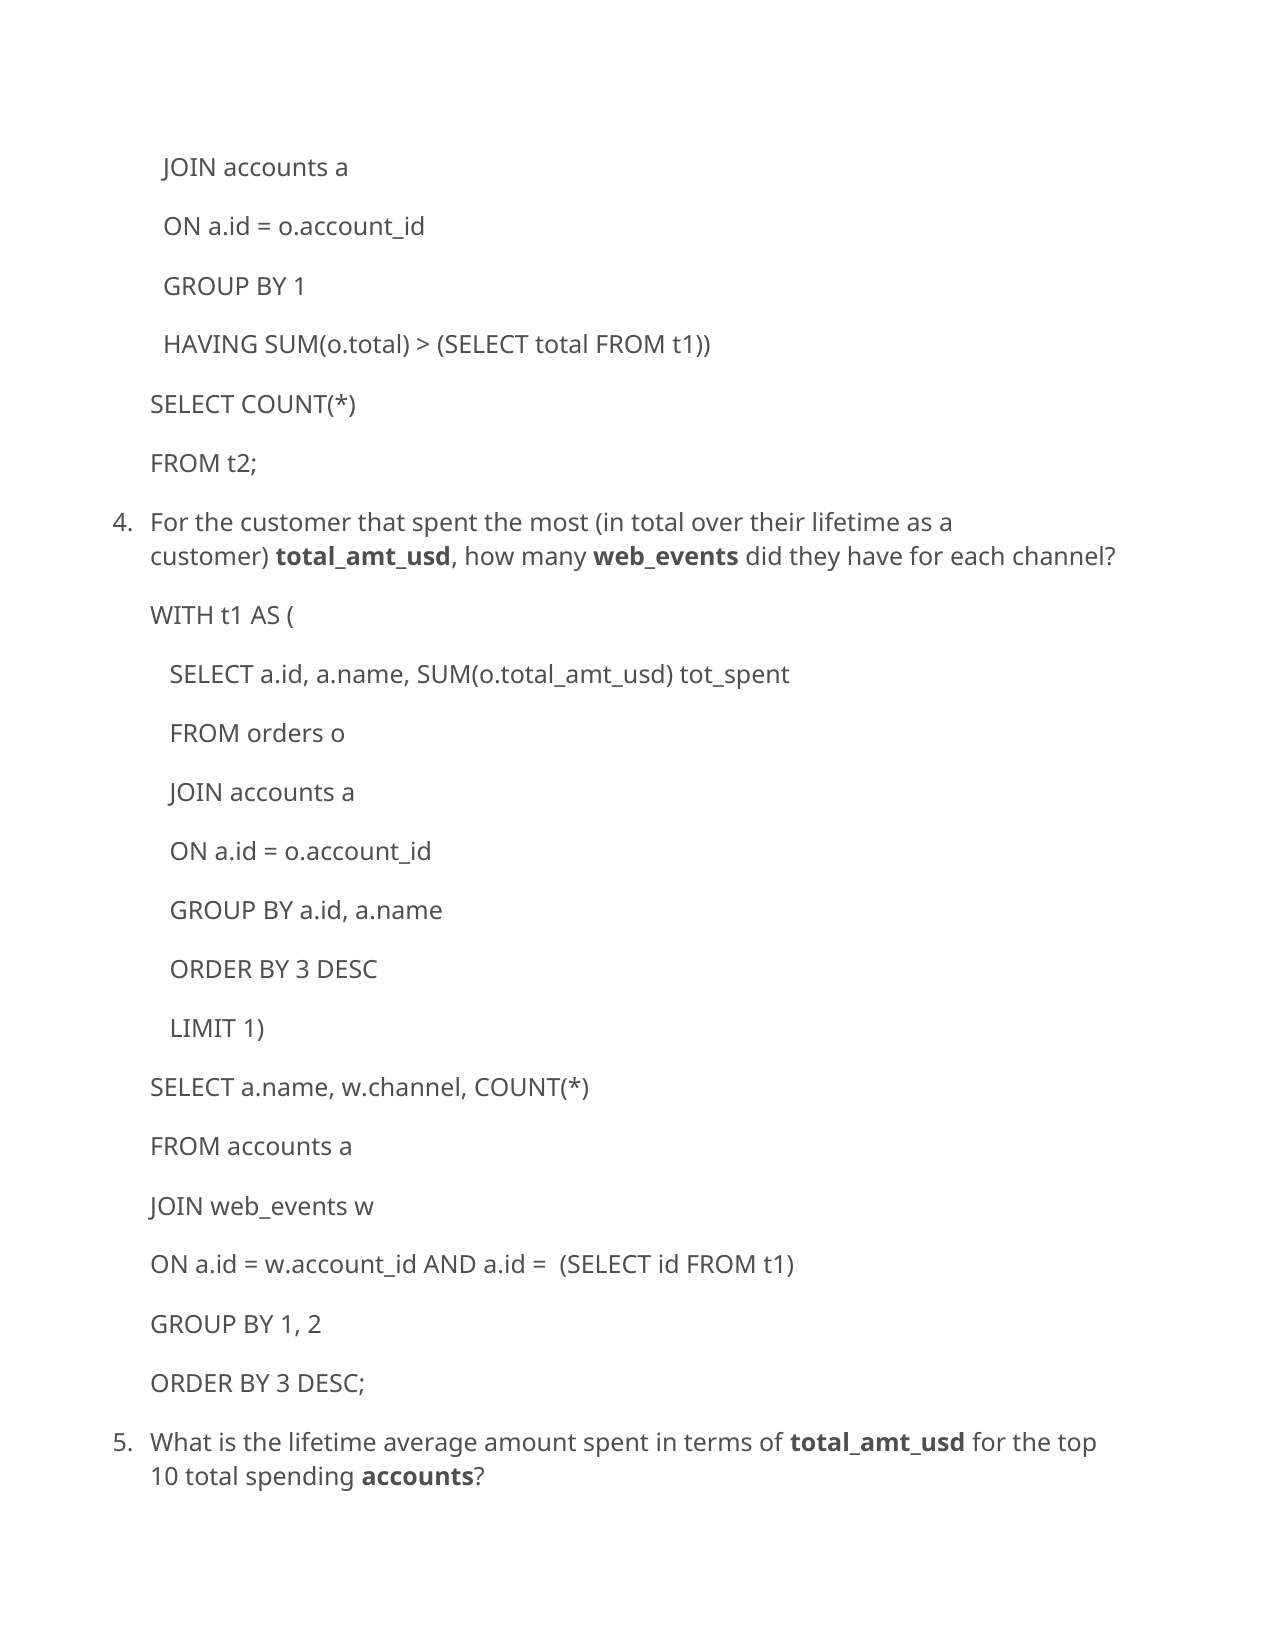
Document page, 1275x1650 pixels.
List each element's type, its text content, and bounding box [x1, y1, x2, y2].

list For the customer that spent the most (in total over their lifetime as a customer) total_amt_usd, how many web_events did they have for each channel? [112, 504, 1125, 572]
text ON a.id = w.account_id AND a.id = (SELECT id FROM t1) [150, 1247, 1125, 1281]
text FROM orders o [150, 716, 1125, 750]
text FROM accounts a [150, 1129, 1125, 1163]
text ORDER BY 3 DESC [150, 952, 1125, 986]
text ON a.id = o.account_id [150, 209, 1125, 243]
text GROUP BY a.id, a.name [150, 893, 1125, 927]
text ON a.id = o.account_id [150, 834, 1125, 868]
text LIMIT 1) [150, 1011, 1125, 1045]
text ORDER BY 3 DESC; [150, 1365, 1125, 1399]
text SELECT COUNT(*) [150, 386, 1125, 420]
text GROUP BY 1 [150, 268, 1125, 302]
text WITH t1 AS ( [150, 597, 1125, 632]
text FROM t2; [150, 445, 1125, 479]
text JOIN web_events w [150, 1188, 1125, 1222]
text JOIN accounts a [150, 775, 1125, 809]
text JOIN accounts a [150, 150, 1125, 184]
text GROUP BY 1, 2 [150, 1306, 1125, 1340]
text HAVING SUM(o.total) > (SELECT total FROM t1)) [150, 327, 1125, 361]
list What is the lifetime average amount spent in terms of total_amt_usd for the top 10 total spending accounts? [112, 1424, 1125, 1492]
text SELECT a.id, a.name, SUM(o.total_amt_usd) tot_spent [150, 657, 1125, 691]
text SELECT a.name, w.channel, COUNT(*) [150, 1070, 1125, 1104]
